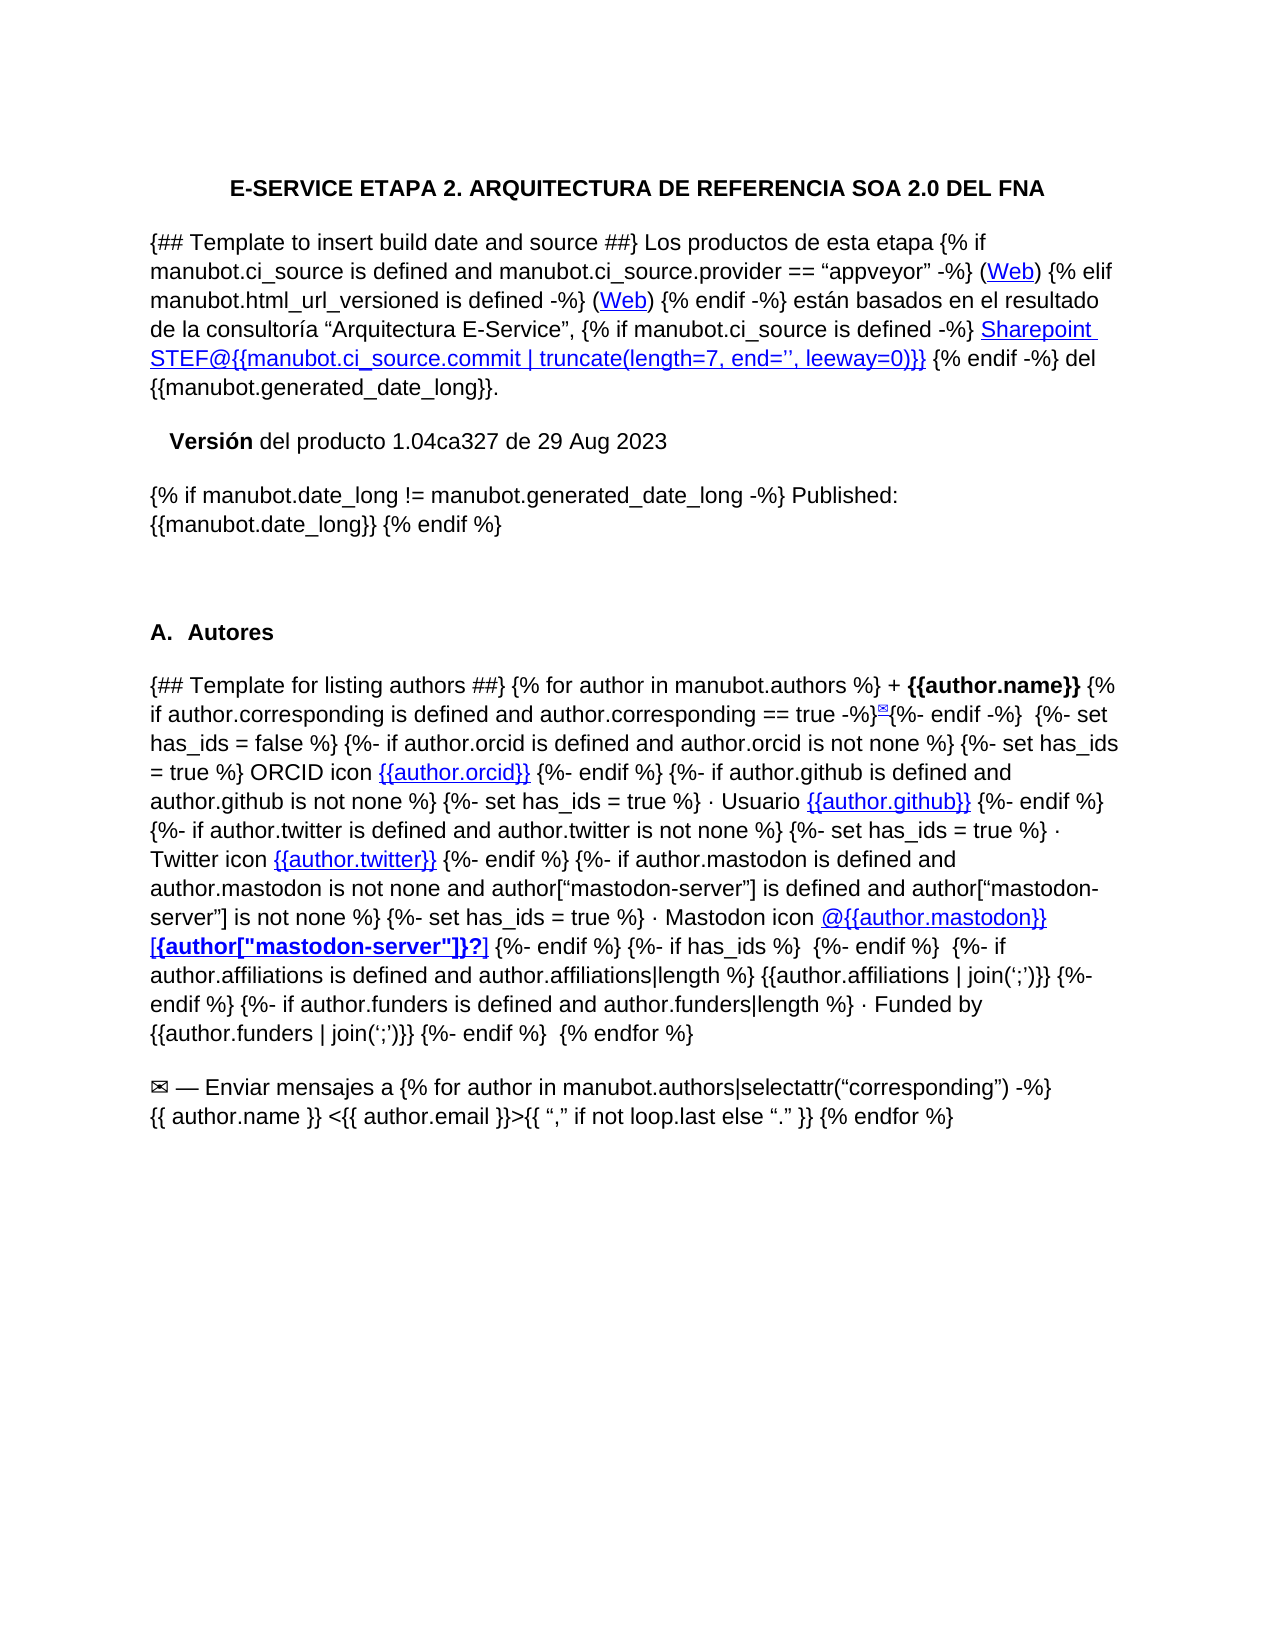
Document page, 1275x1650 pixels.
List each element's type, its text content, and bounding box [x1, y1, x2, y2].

title E-Service Etapa 2. Arquitectura de Referencia SOA 2.0 del FNA [150, 175, 1125, 201]
text Versión del producto 1.04ca327 de 29 Aug 2023 [150, 428, 1125, 454]
text {## Template for listing authors ##} {% for author in manubot.authors %} + {{author.name}} {% if author.corresponding is defined and author.corresponding == true -%}✉{%- endif -%} {%- set has_ids = false %} {%- if author.orcid is defined and author.orcid is not none %} {%- set has_ids = true %} ORCID icon {{author.orcid}} {%- endif %} {%- if author.github is defined and author.github is not none %} {%- set has_ids = true %} · Usuario {{author.github}} {%- endif %} {%- if author.twitter is defined and author.twitter is not none %} {%- set has_ids = true %} · Twitter icon {{author.twitter}} {%- endif %} {%- if author.mastodon is defined and author.mastodon is not none and author[“mastodon-server”] is defined and author[“mastodon-server”] is not none %} {%- set has_ids = true %} · Mastodon icon @{{author.mastodon}}[] {%- endif %} {%- if has_ids %} {%- endif %} {%- if author.affiliations is defined and author.affiliations|length %} {{author.affiliations | join(‘;’)}} {%- endif %} {%- if author.funders is defined and author.funders|length %} · Funded by {{author.funders | join(‘;’)}} {%- endif %} {% endfor %} [150, 672, 1125, 1046]
subtitle Autores [150, 618, 1125, 645]
text ✉ — Enviar mensajes a {% for author in manubot.authors|selectattr(“corresponding”) -%} {{ author.name }} <{{ author.email }}>{{ “,” if not loop.last else “.” }} {% endfor %} [150, 1074, 1125, 1129]
text {% if manubot.date_long != manubot.generated_date_long -%} Published: {{manubot.date_long}} {% endif %} [150, 482, 1125, 537]
text {## Template to insert build date and source ##} Los productos de esta etapa {% if manubot.ci_source is defined and manubot.ci_source.provider == “appveyor” -%} (Web) {% elif manubot.html_url_versioned is defined -%} (Web) {% endif -%} están basados en el resultado de la consultoría “Arquitectura E-Service”, {% if manubot.ci_source is defined -%} Sharepoint STEF@{{manubot.ci_source.commit | truncate(length=7, end=’’, leeway=0)}} {% endif -%} del {{manubot.generated_date_long}}. [150, 229, 1125, 400]
